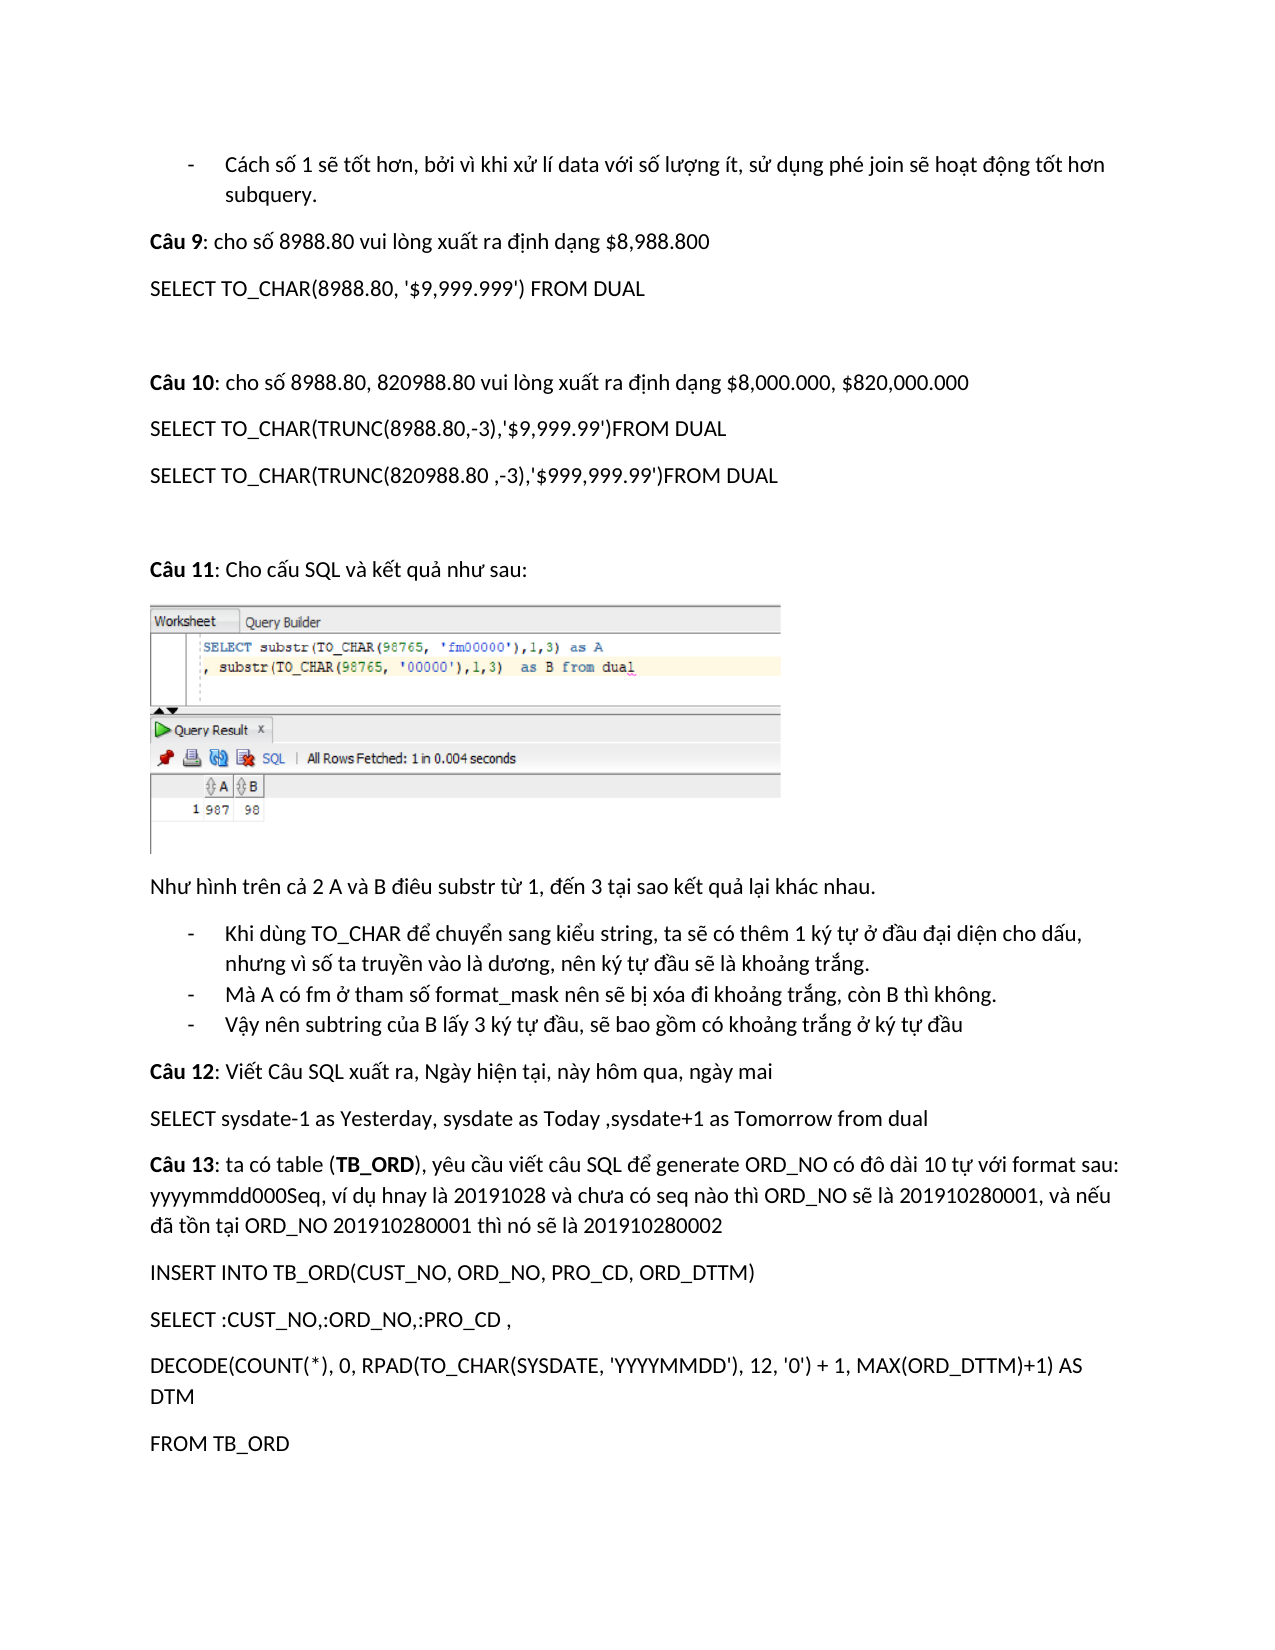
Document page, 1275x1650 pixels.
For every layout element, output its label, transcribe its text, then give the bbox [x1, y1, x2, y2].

text Câu 13: ta có table (TB_ORD), yêu cầu viết câu SQL để generate ORD_NO có đô dài 10 tự với format sau: yyyymmdd000Seq, ví dụ hnay là 20191028 và chưa có seq nào thì ORD_NO sẽ là 201910280001, và nếu đã tồn tại ORD_NO 201910280001 thì nó sẽ là 201910280002 [150, 1151, 1125, 1239]
text Câu 9: cho số 8988.80 vui lòng xuất ra định dạng $8,988.800 [150, 227, 1125, 255]
picture [150, 602, 781, 854]
text Như hình trên cả 2 A và B điêu substr từ 1, đến 3 tại sao kết quả lại khác nhau. [150, 872, 1125, 901]
text SELECT sysdate-1 as Yesterday, sysdate as Today ,sysdate+1 as Tomorrow from dual [150, 1104, 1125, 1132]
list Cách số 1 sẽ tốt hơn, bởi vì khi xử lí data với số lượng ít, sử dụng phé join sẽ hoạt động tốt hơn subquery. [187, 150, 1125, 208]
text SELECT TO_CHAR(8988.80, '$9,999.999') FROM DUAL [150, 274, 1125, 302]
text DECODE(COUNT(*), 0, RPAD(TO_CHAR(SYSDATE, 'YYYYMMDD'), 12, '0') + 1, MAX(ORD_DTTM)+1) AS DTM [150, 1352, 1125, 1410]
text SELECT :CUST_NO,:ORD_NO,:PRO_CD , [150, 1305, 1125, 1333]
list Khi dùng TO_CHAR để chuyển sang kiểu string, ta sẽ có thêm 1 ký tự ở đầu đại diện cho dấu, nhưng vì số ta truyền vào là dương, nên ký tự đầu sẽ là khoảng trắng. [187, 919, 1125, 978]
text SELECT TO_CHAR(TRUNC(8988.80,-3),'$9,999.99')FROM DUAL [150, 414, 1125, 443]
text Câu 12: Viết Câu SQL xuất ra, Ngày hiện tại, này hôm qua, ngày mai [150, 1057, 1125, 1085]
list Mà A có fm ở tham số format_mask nên sẽ bị xóa đi khoảng trắng, còn B thì không. [187, 980, 1125, 1008]
text Câu 11: Cho cấu SQL và kết quả như sau: [150, 555, 1125, 583]
text Câu 10: cho số 8988.80, 820988.80 vui lòng xuất ra định dạng $8,000.000, $820,000.000 [150, 368, 1125, 396]
list Vậy nên subtring của B lấy 3 ký tự đầu, sẽ bao gồm có khoảng trắng ở ký tự đầu [187, 1010, 1125, 1038]
text FROM TB_ORD [150, 1429, 1125, 1457]
text INSERT INTO TB_ORD(CUST_NO, ORD_NO, PRO_CD, ORD_DTTM) [150, 1258, 1125, 1286]
text SELECT TO_CHAR(TRUNC(820988.80 ,-3),'$999,999.99')FROM DUAL [150, 461, 1125, 489]
